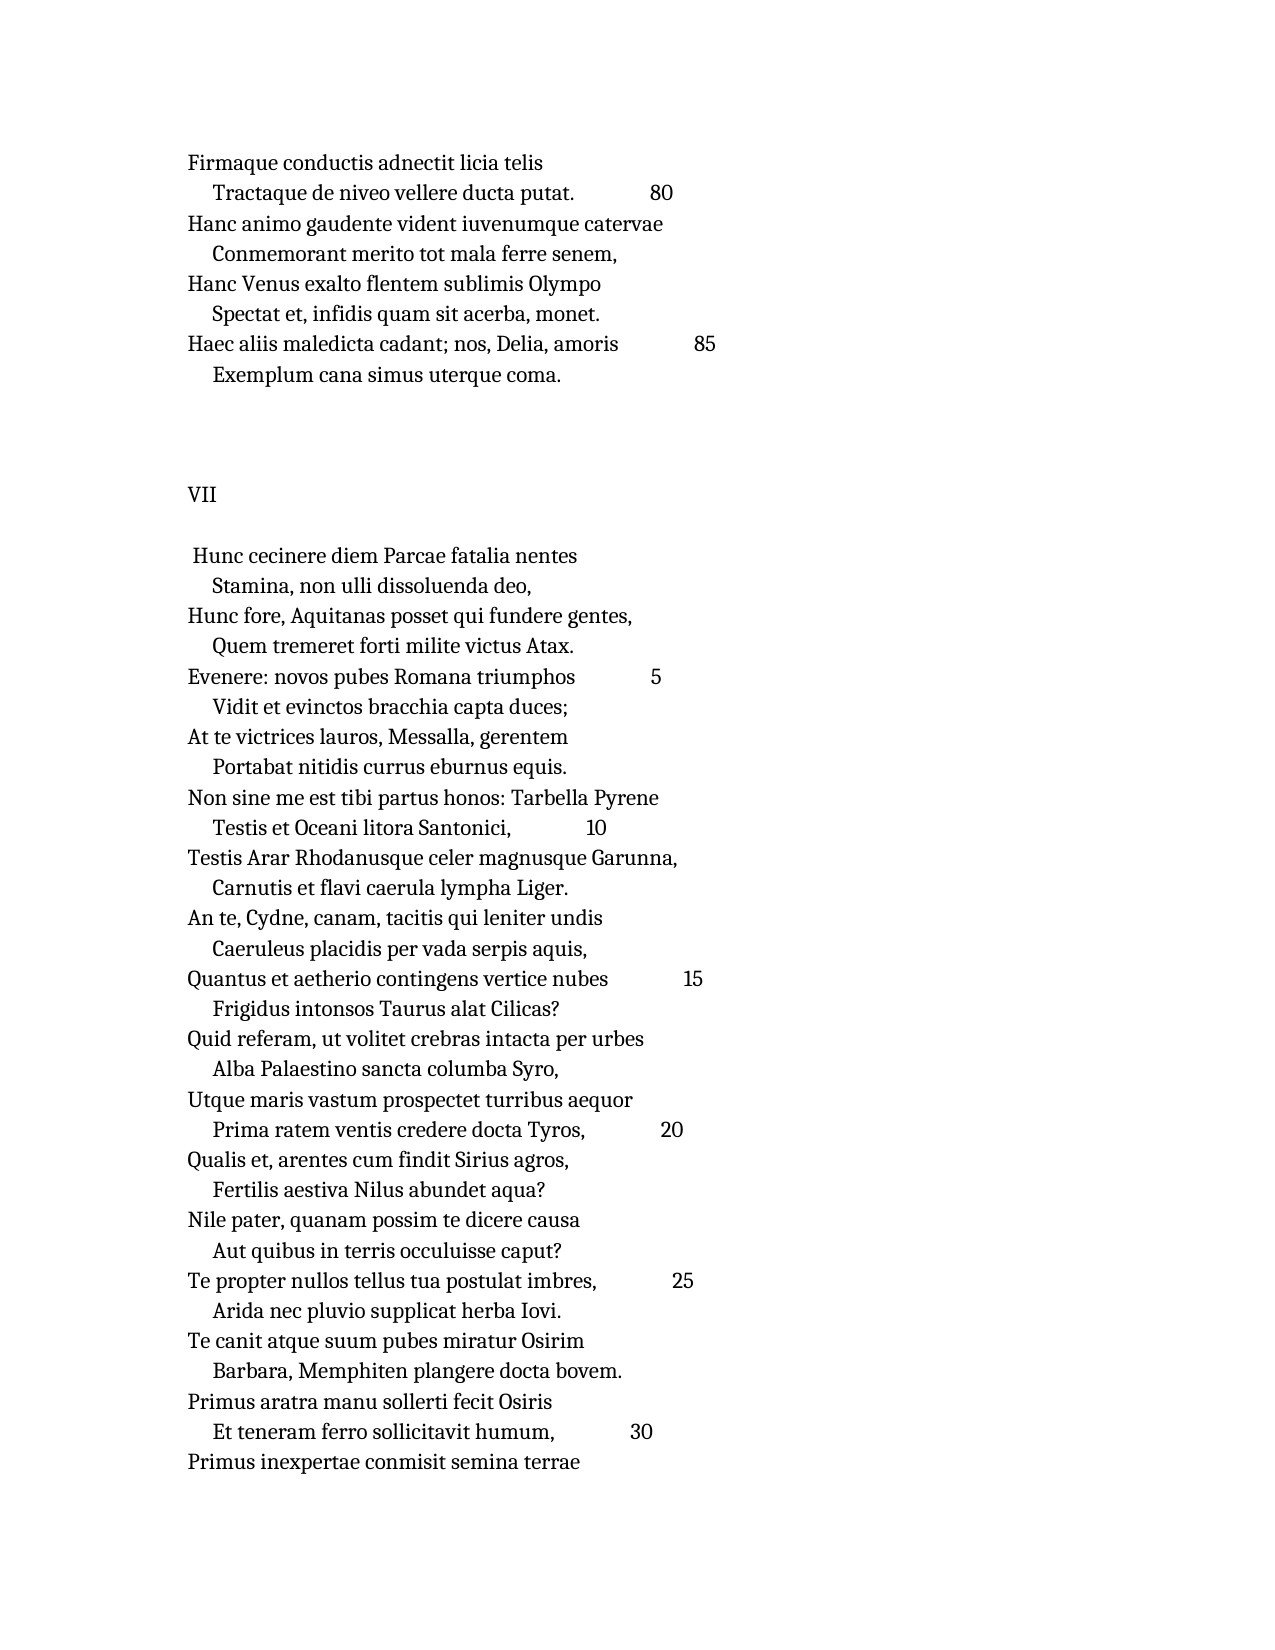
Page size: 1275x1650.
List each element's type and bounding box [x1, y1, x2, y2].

text [187, 150, 1087, 1475]
